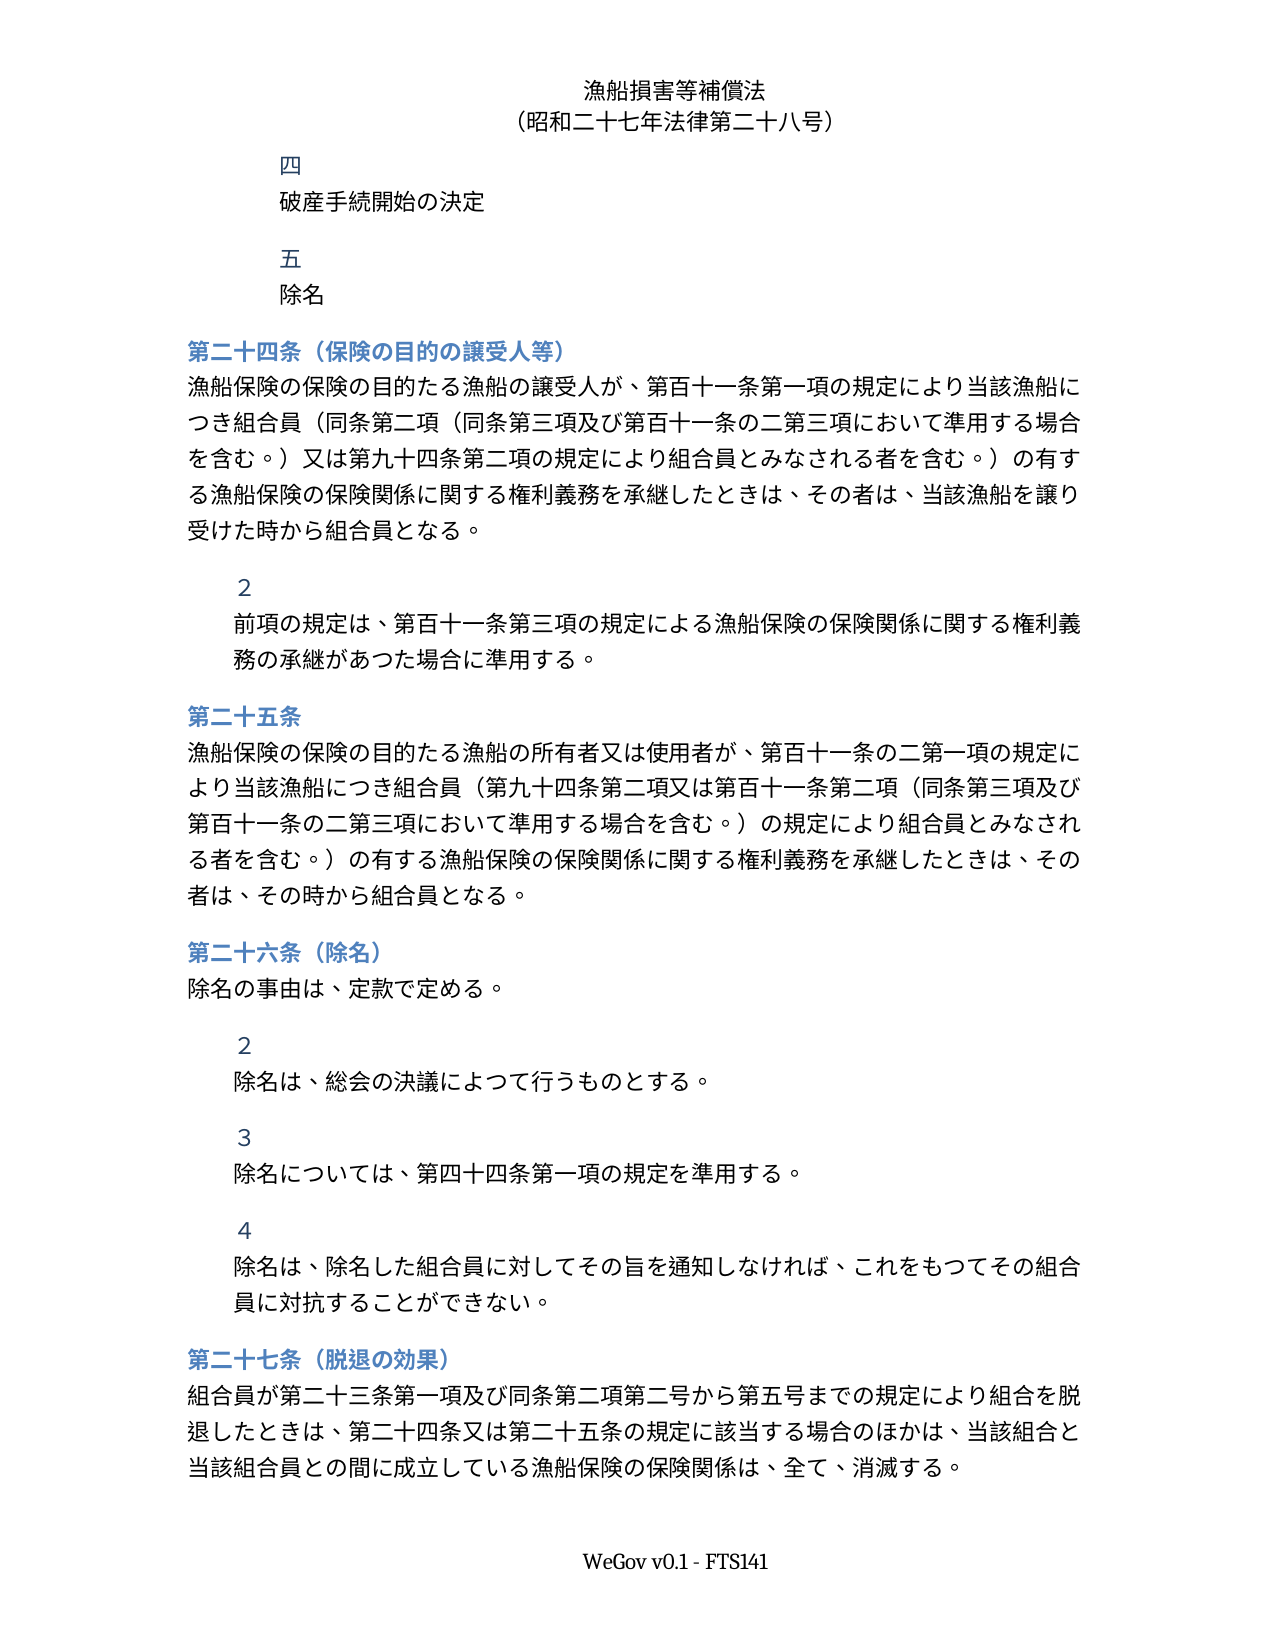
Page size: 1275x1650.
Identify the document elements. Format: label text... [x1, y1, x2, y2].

text 組合員が第二十三条第一項及び同条第二項第二号から第五号までの規定により組合を脱退したときは、第二十四条又は第二十五条の規定に該当する場合のほかは、当該組合と当該組合員との間に成立している漁船保険の保険関係は、全て、消滅する。 [187, 1380, 1087, 1483]
subtitle 第二十四条（保険の目的の譲受人等） [187, 335, 1087, 367]
text 除名は、除名した組合員に対してその旨を通知しなければ、これをもつてその組合員に対抗することができない。 [233, 1251, 1087, 1318]
subtitle 第二十六条（除名） [187, 937, 1087, 968]
text 漁船保険の保険の目的たる漁船の所有者又は使用者が、第百十一条の二第一項の規定により当該漁船につき組合員（第九十四条第二項又は第百十一条第二項（同条第三項及び第百十一条の二第三項において準用する場合を含む。）の規定により組合員とみなされる者を含む。）の有する漁船保険の保険関係に関する権利義務を承継したときは、その者は、その時から組合員となる。 [187, 736, 1087, 911]
subtitle 第二十七条（脱退の効果） [187, 1344, 1087, 1375]
subtitle ３ [233, 1122, 1087, 1154]
text 破産手続開始の決定 [279, 186, 1087, 217]
subtitle ２ [233, 572, 1087, 603]
subtitle ４ [233, 1215, 1087, 1246]
text 除名は、総会の決議によつて行うものとする。 [233, 1066, 1087, 1097]
subtitle 第二十五条 [187, 701, 1087, 732]
text 漁船保険の保険の目的たる漁船の譲受人が、第百十一条第一項の規定により当該漁船につき組合員（同条第二項（同条第三項及び第百十一条の二第三項において準用する場合を含む。）又は第九十四条第二項の規定により組合員とみなされる者を含む。）の有する漁船保険の保険関係に関する権利義務を承継したときは、その者は、当該漁船を譲り受けた時から組合員となる。 [187, 371, 1087, 546]
text 除名 [279, 279, 1087, 310]
text 前項の規定は、第百十一条第三項の規定による漁船保険の保険関係に関する権利義務の承継があつた場合に準用する。 [233, 608, 1087, 675]
subtitle ２ [233, 1030, 1087, 1061]
subtitle 四 [279, 150, 1087, 181]
subtitle 五 [279, 243, 1087, 274]
text 除名については、第四十四条第一項の規定を準用する。 [233, 1158, 1087, 1189]
text 除名の事由は、定款で定める。 [187, 973, 1087, 1004]
